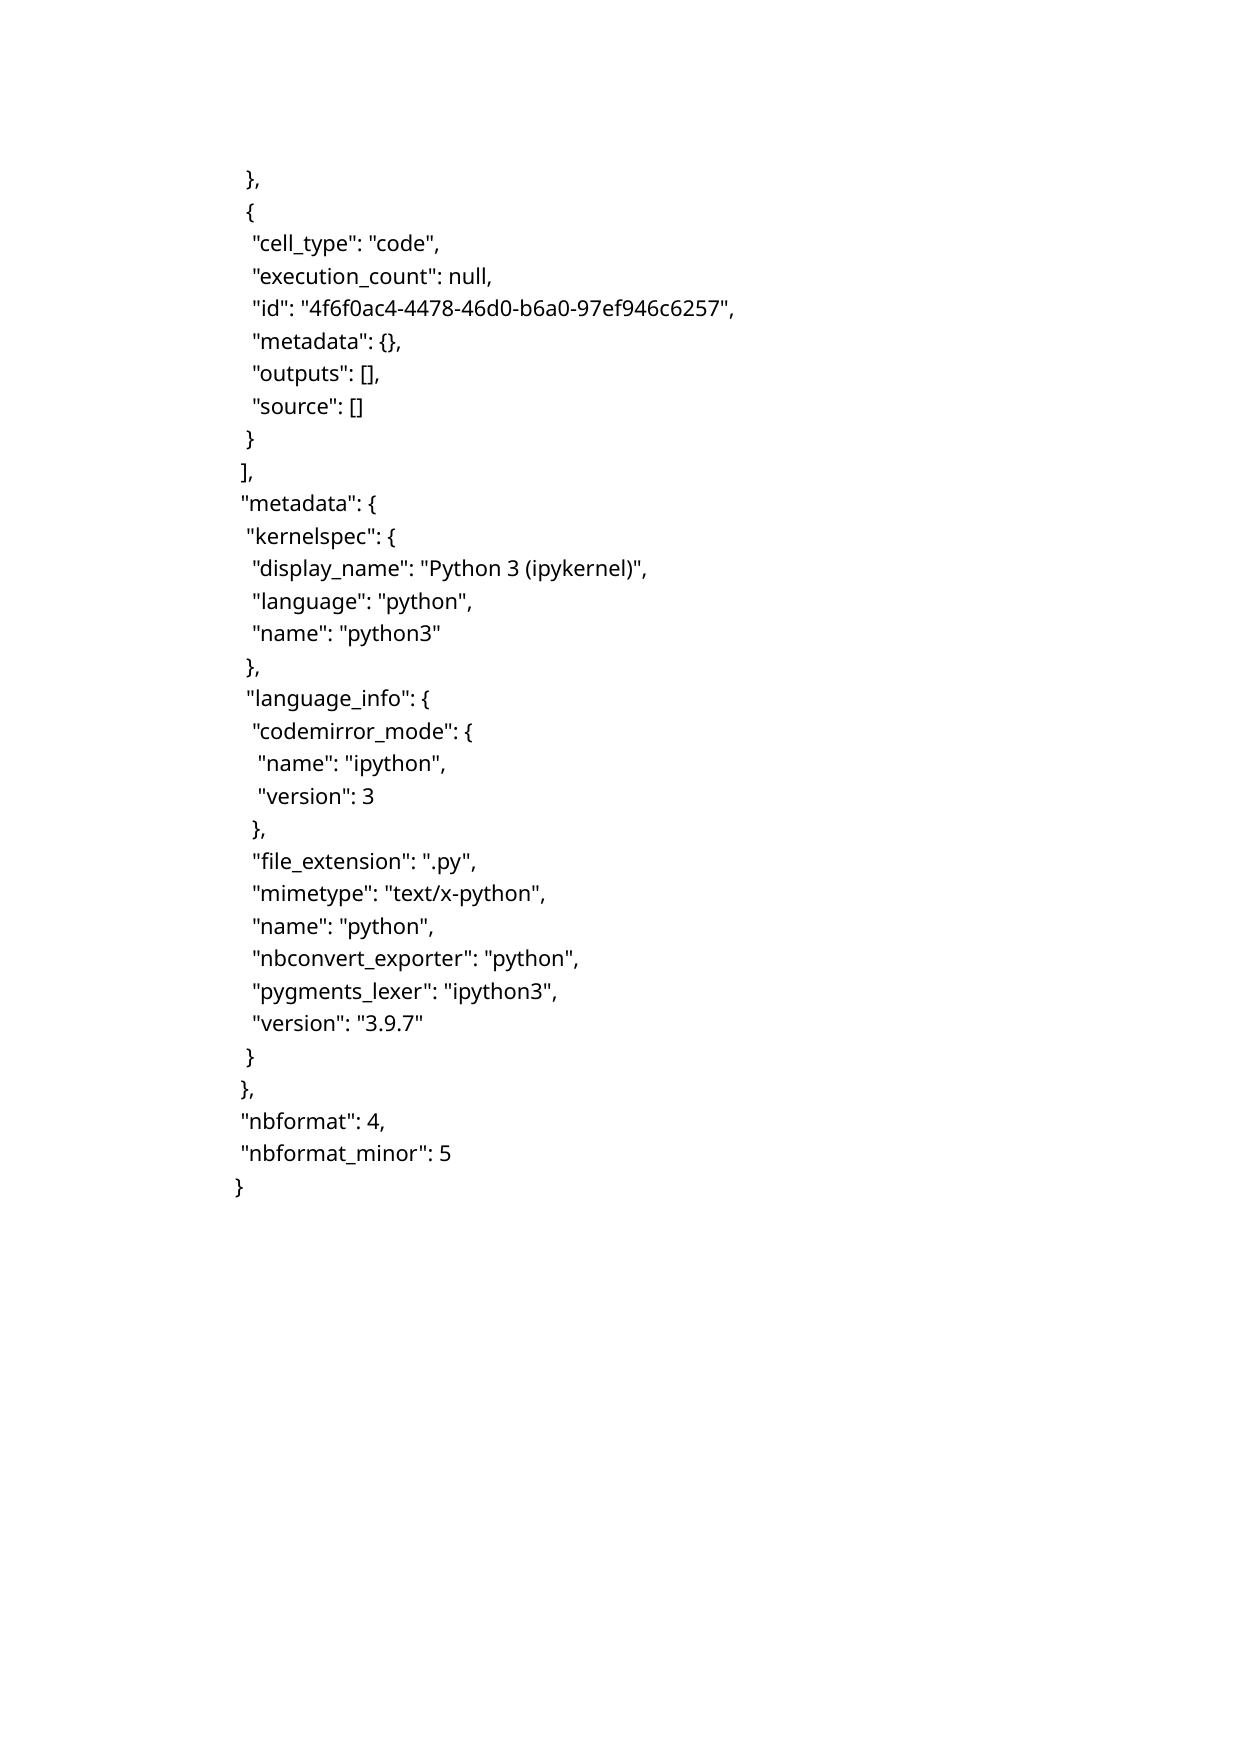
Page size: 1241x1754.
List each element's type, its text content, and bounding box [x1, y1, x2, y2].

text "name": "python", [235, 909, 1006, 942]
text "codemirror_mode": { [235, 714, 1006, 747]
text "id": "4f6f0ac4-4478-46d0-b6a0-97ef946c6257", [235, 292, 1006, 324]
text }, [235, 649, 1006, 682]
text "language": "python", [235, 584, 1006, 617]
text "mimetype": "text/x-python", [235, 877, 1006, 909]
text }, [235, 162, 1006, 194]
text }, [235, 812, 1006, 844]
text "cell_type": "code", [235, 227, 1006, 259]
text { [235, 194, 1006, 227]
text "name": "python3" [235, 617, 1006, 649]
text "execution_count": null, [235, 259, 1006, 292]
text "pygments_lexer": "ipython3", [235, 974, 1006, 1007]
text "name": "ipython", [235, 747, 1006, 779]
text "kernelspec": { [235, 519, 1006, 552]
text "metadata": { [235, 487, 1006, 519]
text } [235, 1039, 1006, 1072]
text }, [235, 1072, 1006, 1104]
text "metadata": {}, [235, 324, 1006, 357]
text "nbconvert_exporter": "python", [235, 942, 1006, 974]
text "nbformat_minor": 5 [235, 1137, 1006, 1169]
text } [235, 1169, 1006, 1202]
text "file_extension": ".py", [235, 844, 1006, 877]
text "version": 3 [235, 779, 1006, 812]
text "source": [] [235, 389, 1006, 422]
text "nbformat": 4, [235, 1104, 1006, 1137]
text "display_name": "Python 3 (ipykernel)", [235, 552, 1006, 584]
text "version": "3.9.7" [235, 1007, 1006, 1039]
text "language_info": { [235, 682, 1006, 714]
text "outputs": [], [235, 357, 1006, 389]
text } [235, 422, 1006, 454]
text ], [235, 454, 1006, 487]
